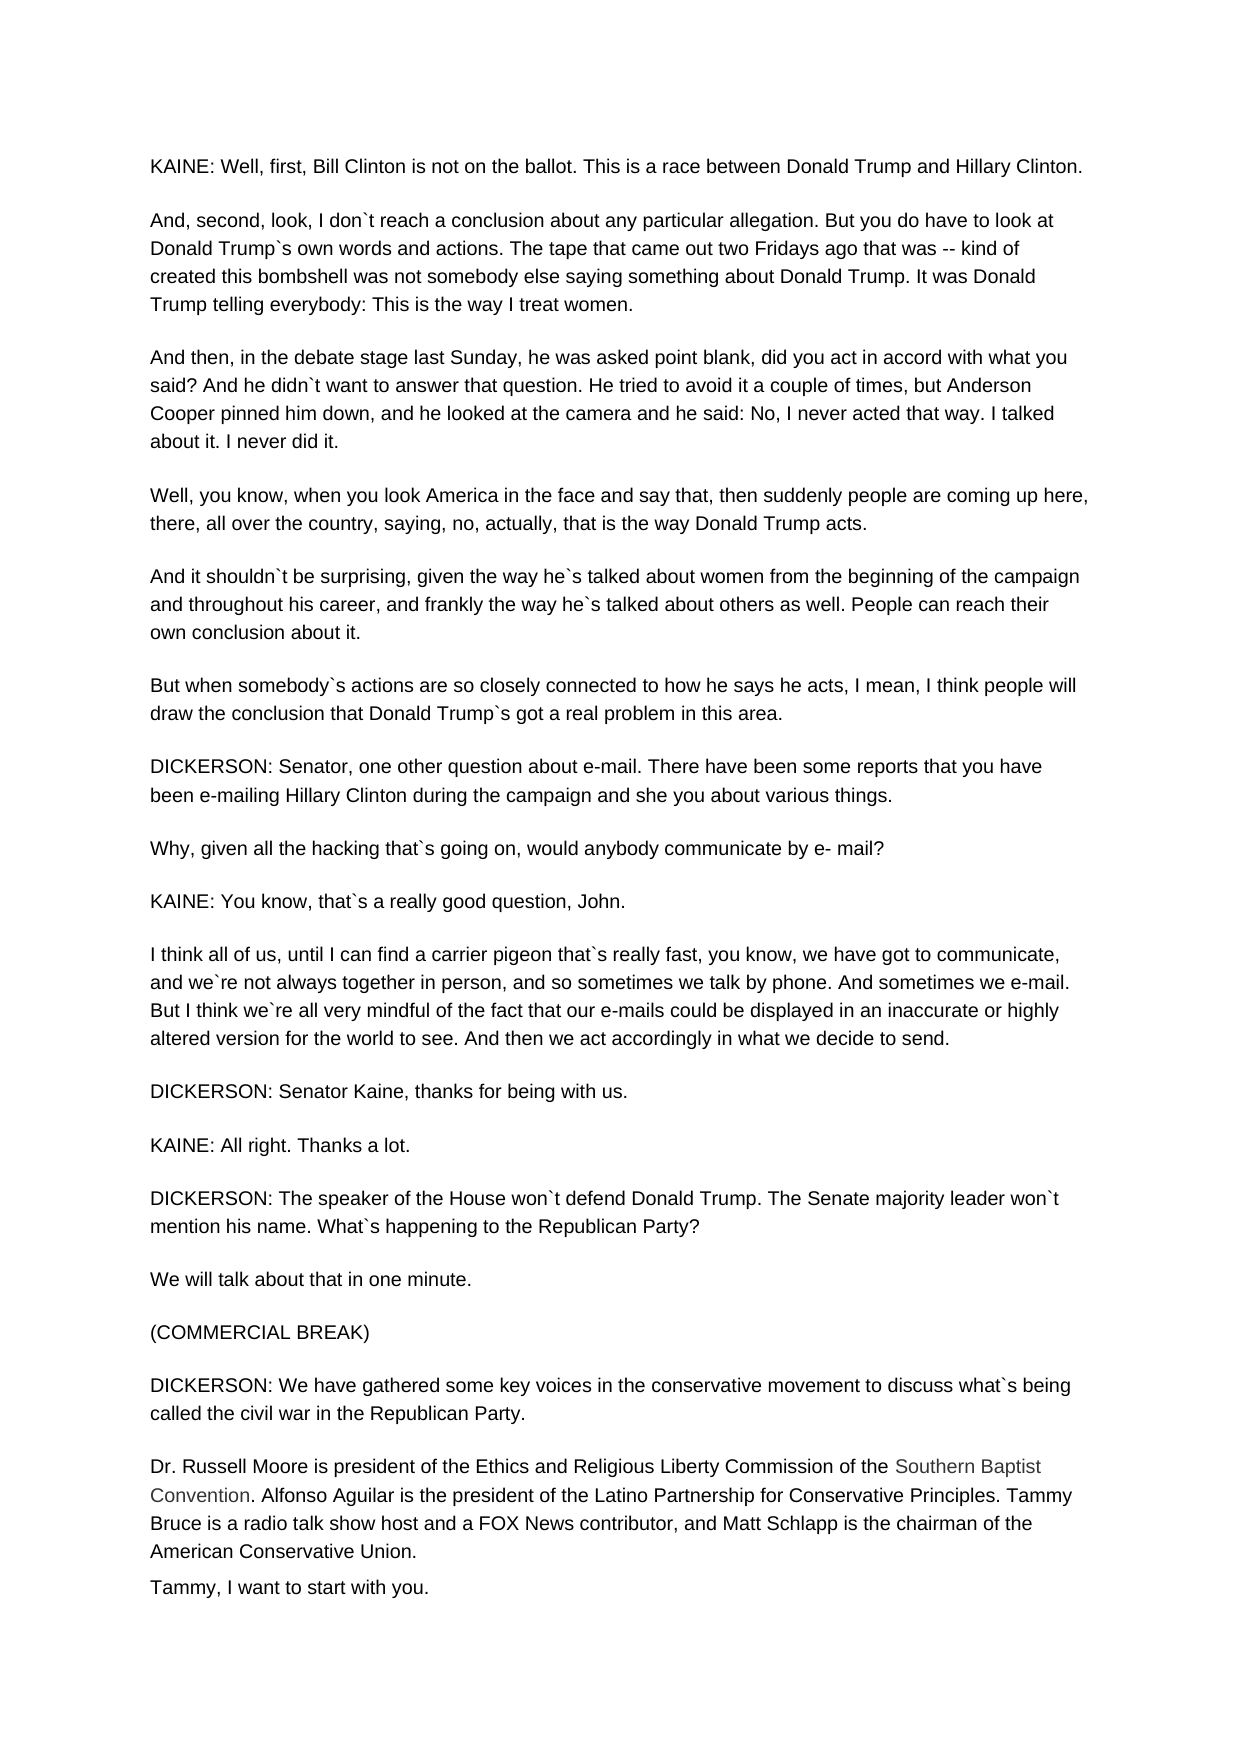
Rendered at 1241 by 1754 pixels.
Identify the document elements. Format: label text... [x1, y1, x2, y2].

text And it shouldn`t be surprising, given the way he`s talked about women from the beginning of the campaign and throughout his career, and frankly the way he`s talked about others as well. People can reach their own conclusion about it. [150, 559, 1090, 644]
text DICKERSON: Senator, one other question about e-mail. There have been some reports that you have been e-mailing Hillary Clinton during the campaign and she you about various things. [150, 750, 1090, 806]
text DICKERSON: We have gathered some key voices in the conservative movement to discuss what`s being called the civil war in the Republican Party. [150, 1369, 1090, 1425]
text KAINE: Well, first, Bill Clinton is not on the ballot. This is a race between Donald Trump and Hillary Clinton. [150, 150, 1090, 178]
text And then, in the debate stage last Sunday, he was asked point blank, did you act in accord with what you said? And he didn`t want to answer that question. He tried to avoid it a couple of times, but Anderson Cooper pinned him down, and he looked at the camera and he said: No, I never acted that way. I talked about it. I never did it. [150, 341, 1090, 453]
text Dr. Russell Moore is president of the Ethics and Religious Liberty Commission of the Southern Baptist Convention. Alfonso Aguilar is the president of the Latino Partnership for Conservative Principles. Tammy Bruce is a radio talk show host and a FOX News contributor, and Matt Schlapp is the chairman of the American Conservative Union. [150, 1450, 1090, 1562]
text And, second, look, I don`t reach a conclusion about any particular allegation. But you do have to look at Donald Trump`s own words and actions. The tape that came out two Fridays ago that was -- kind of created this bombshell was not somebody else saying something about Donald Trump. It was Donald Trump telling everybody: This is the way I treat women. [150, 203, 1090, 316]
text We will talk about that in one minute. [150, 1262, 1090, 1291]
text I think all of us, until I can find a carrier pigeon that`s really fast, you know, we have got to communicate, and we`re not always together in person, and so sometimes we talk by phone. And sometimes we e-mail. But I think we`re all very mindful of the fact that our e-mails could be displayed in an inaccurate or highly altered version for the world to see. And then we act accordingly in what we decide to send. [150, 937, 1090, 1050]
text KAINE: You know, that`s a really good question, John. [150, 884, 1090, 912]
text Why, given all the hacking that`s going on, would anybody communicate by e- mail? [150, 831, 1090, 859]
text Tammy, I want to start with you. [150, 1570, 1090, 1598]
text (COMMERCIAL BREAK) [150, 1316, 1090, 1344]
text DICKERSON: The speaker of the House won`t defend Donald Trump. The Senate majority leader won`t mention his name. What`s happening to the Republican Party? [150, 1181, 1090, 1237]
text Well, you know, when you look America in the face and say that, then suddenly people are coming up here, there, all over the country, saying, no, actually, that is the way Donald Trump acts. [150, 478, 1090, 534]
text DICKERSON: Senator Kaine, thanks for being with us. [150, 1075, 1090, 1103]
text But when somebody`s actions are so closely connected to how he says he acts, I mean, I think people will draw the conclusion that Donald Trump`s got a real problem in this area. [150, 669, 1090, 725]
text KAINE: All right. Thanks a lot. [150, 1128, 1090, 1156]
